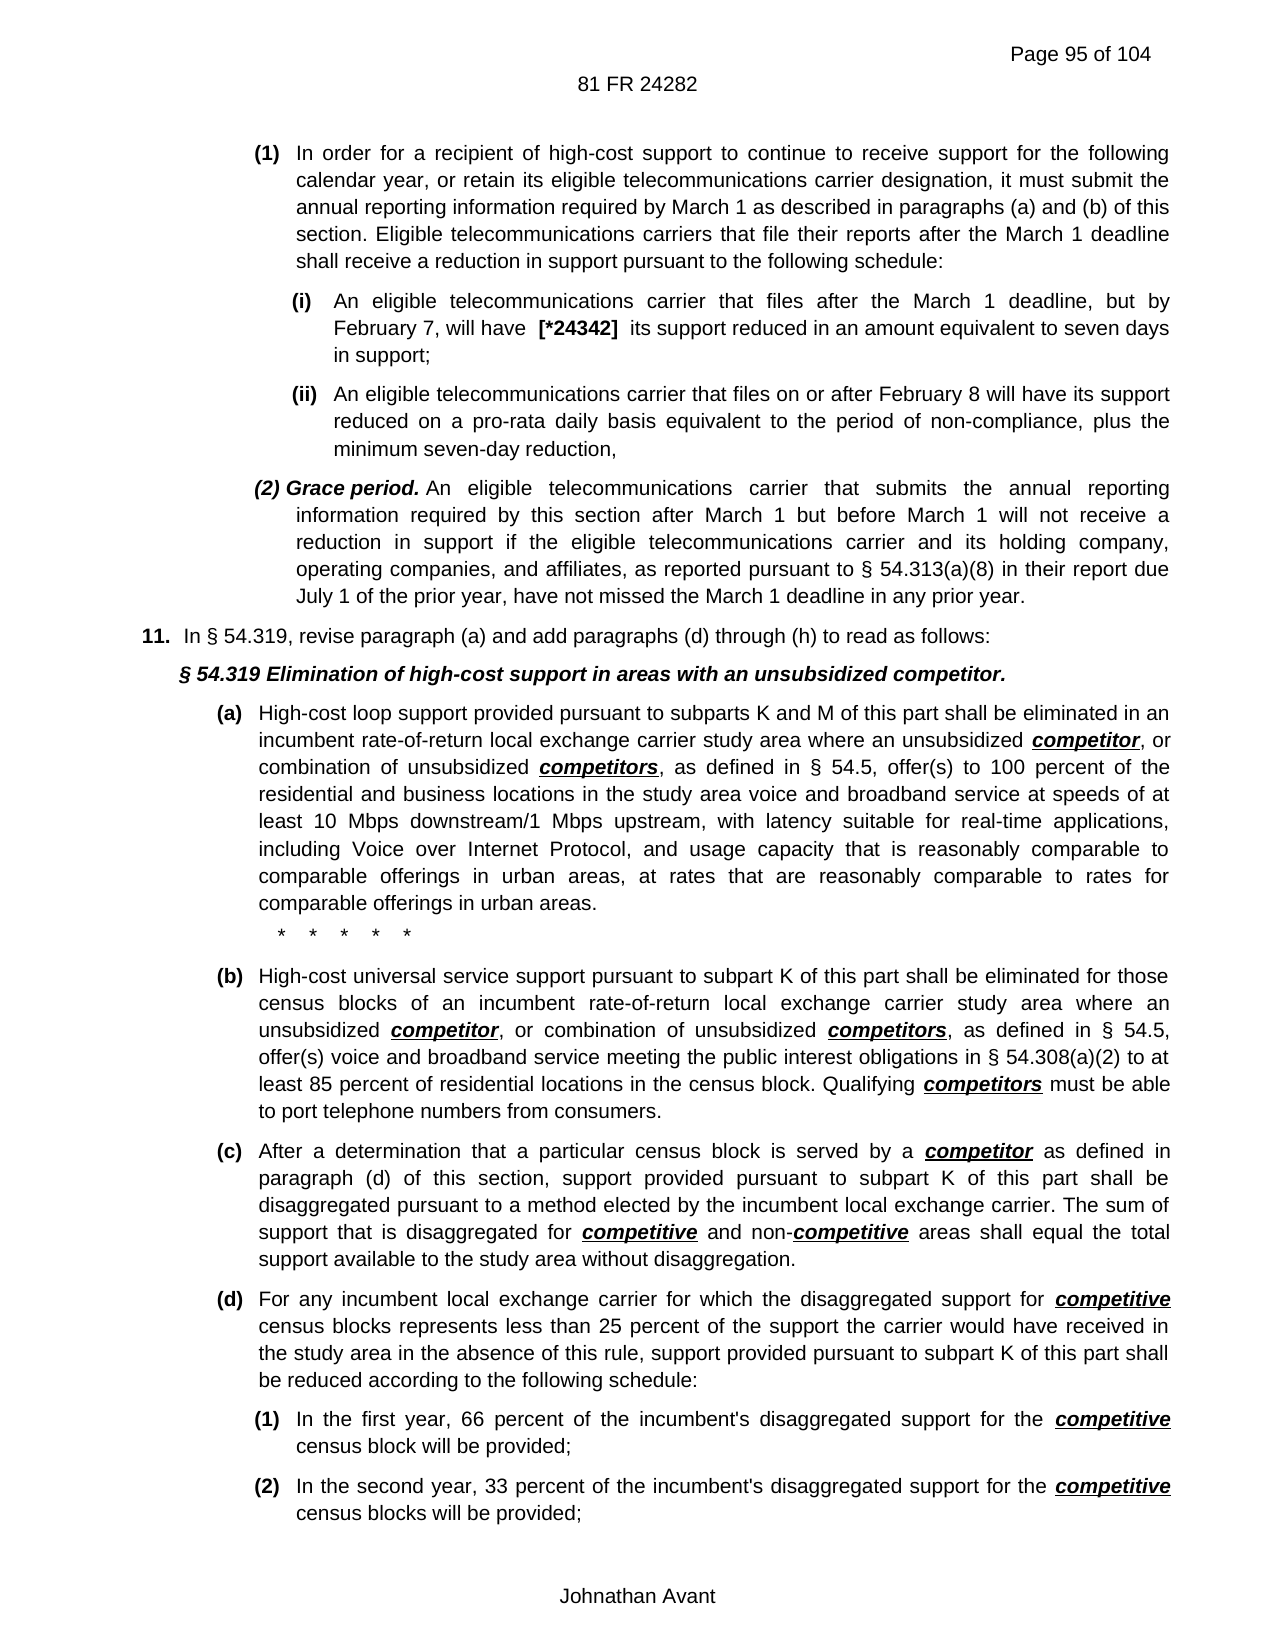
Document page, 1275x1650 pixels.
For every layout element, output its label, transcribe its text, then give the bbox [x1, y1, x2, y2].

list ost support in areas with an unsubsidized competitor. [179, 660, 1171, 685]
list For any incumbent local exchange carrier for which the disaggregated support for competitive census blocks represents less than 25 percent of the support the carrier would have received in the study area in the absence of this rule, support provided pursuant to subpart K of this part shall be reduced according to the following schedule: [217, 1283, 1171, 1392]
list An eligible telecommunications carrier that submits the annual reporting information required by this section after March 1 but before March 1 will not receive a reduction in support if the eligible telecommunications carrier and its holding company, operating companies, and affiliates, as reported pursuant to § 54.313(a)(8) in their report due July 1 of the prior year, have not missed the March 1 deadline in any prior year. [254, 473, 1171, 608]
list After a determination that a particular census block is served by a competitor as defined in paragraph (d) of this section, support provided pursuant to subpart K of this part shall be disaggregated pursuant to a method elected by the incumbent local exchange carrier. The sum of support that is disaggregated for competitive and non-competitive areas shall equal the total support available to the study area without disaggregation. [217, 1135, 1171, 1271]
list An eligible telecommunications carrier that files on or after February 8 will have its support reduced on a pro-rata daily basis equivalent to the period of non-compliance, plus the minimum seven-day reduction, [292, 379, 1171, 460]
list In the first year, 66 percent of the incumbent's disaggregated support for the competitive census block will be provided; [254, 1404, 1171, 1458]
text * * * * * [254, 921, 1171, 948]
list In order for a recipient of high-cost support to continue to receive support for the following calendar year, or retain its eligible telecommunications carrier designation, it must submit the annual reporting information required by March 1 as described in paragraphs (a) and (b) of this section. Eligible telecommunications carriers that file their reports after the March 1 deadline shall receive a reduction in support pursuant to the following schedule: [254, 137, 1171, 273]
list An eligible telecommunications carrier that files after the March 1 deadline, but by February 7, will have [*24342] its support reduced in an amount equivalent to seven days in support; [292, 285, 1171, 367]
list In § 54.319, revise paragraph (a) and add paragraphs (d) through (h) to read as follows: [142, 621, 1171, 648]
list High-cost universal service support pursuant to subpart K of this part shall be eliminated for those census blocks of an incumbent rate-of-return local exchange carrier study area where an unsubsidized competitor, or combination of unsubsidized competitors, as defined in § 54.5, offer(s) voice and broadband service meeting the public interest obligations in § 54.308(a)(2) to at least 85 percent of residential locations in the census block. Qualifying competitors must be able to port telephone numbers from consumers. [217, 960, 1171, 1123]
list High-cost loop support provided pursuant to subparts K and M of this part shall be eliminated in an incumbent rate-of-return local exchange carrier study area where an unsubsidized competitor, or combination of unsubsidized competitors, as defined in § 54.5, offer(s) to 100 percent of the residential and business locations in the study area voice and broadband service at speeds of at least 10 Mbps downstream/1 Mbps upstream, with latency suitable for real-time applications, including Voice over Internet Protocol, and usage capacity that is reasonably comparable to comparable offerings in urban areas, at rates that are reasonably comparable to rates for comparable offerings in urban areas. [217, 698, 1171, 914]
list In the second year, 33 percent of the incumbent's disaggregated support for the competitive census blocks will be provided; [254, 1471, 1171, 1525]
